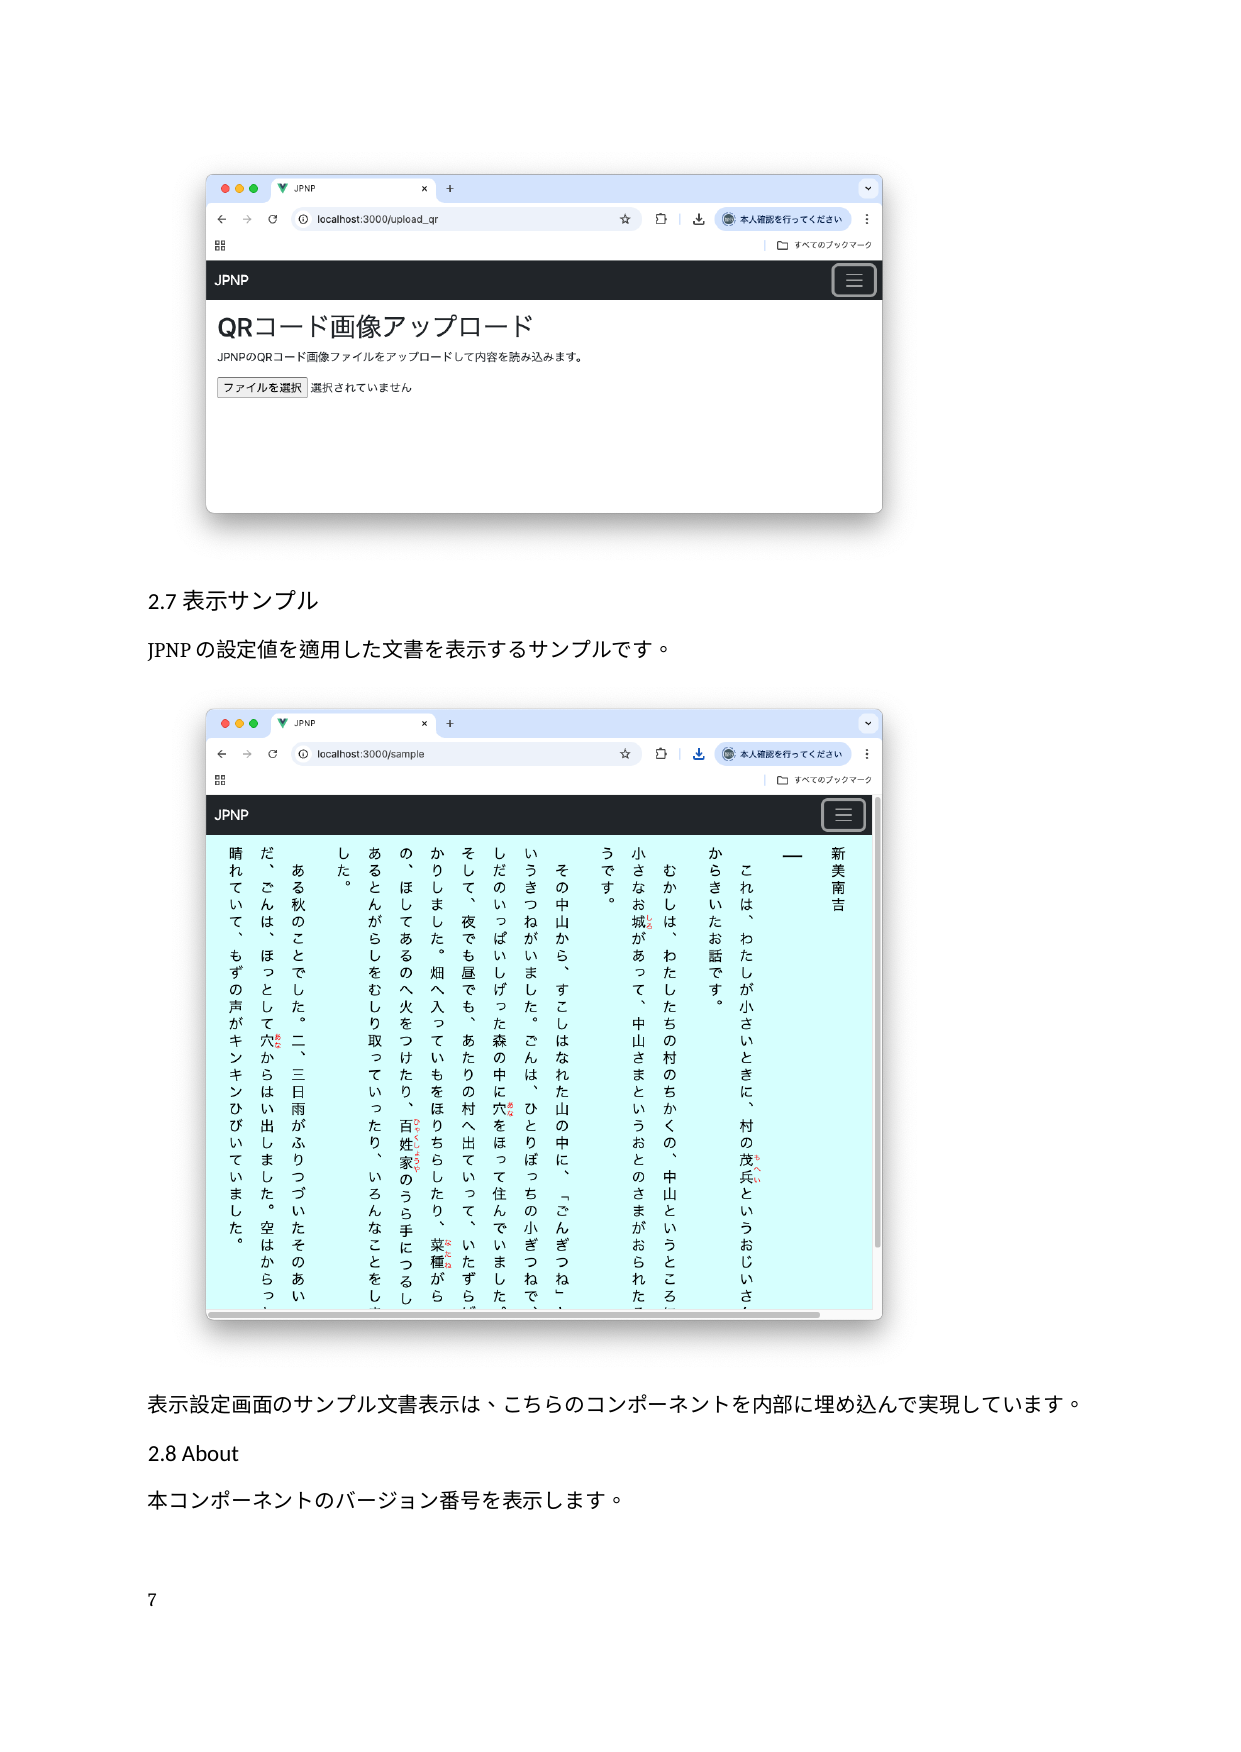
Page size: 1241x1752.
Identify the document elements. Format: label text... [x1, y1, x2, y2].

text 表示設定画面のサンプル文書表示は、こちらのコンポーネントを内部に埋め込んで実現しています。 [148, 1390, 1092, 1418]
subtitle 2.7 表示サンプル [148, 585, 1092, 616]
text JPNPの設定値を適用した文書を表示するサンプルです。 [148, 635, 1092, 663]
text 本コンポーネントのバージョン番号を表示します。 [148, 1486, 1092, 1514]
picture [166, 682, 922, 1372]
picture [166, 147, 922, 565]
subtitle 2.8 About [148, 1439, 1092, 1467]
